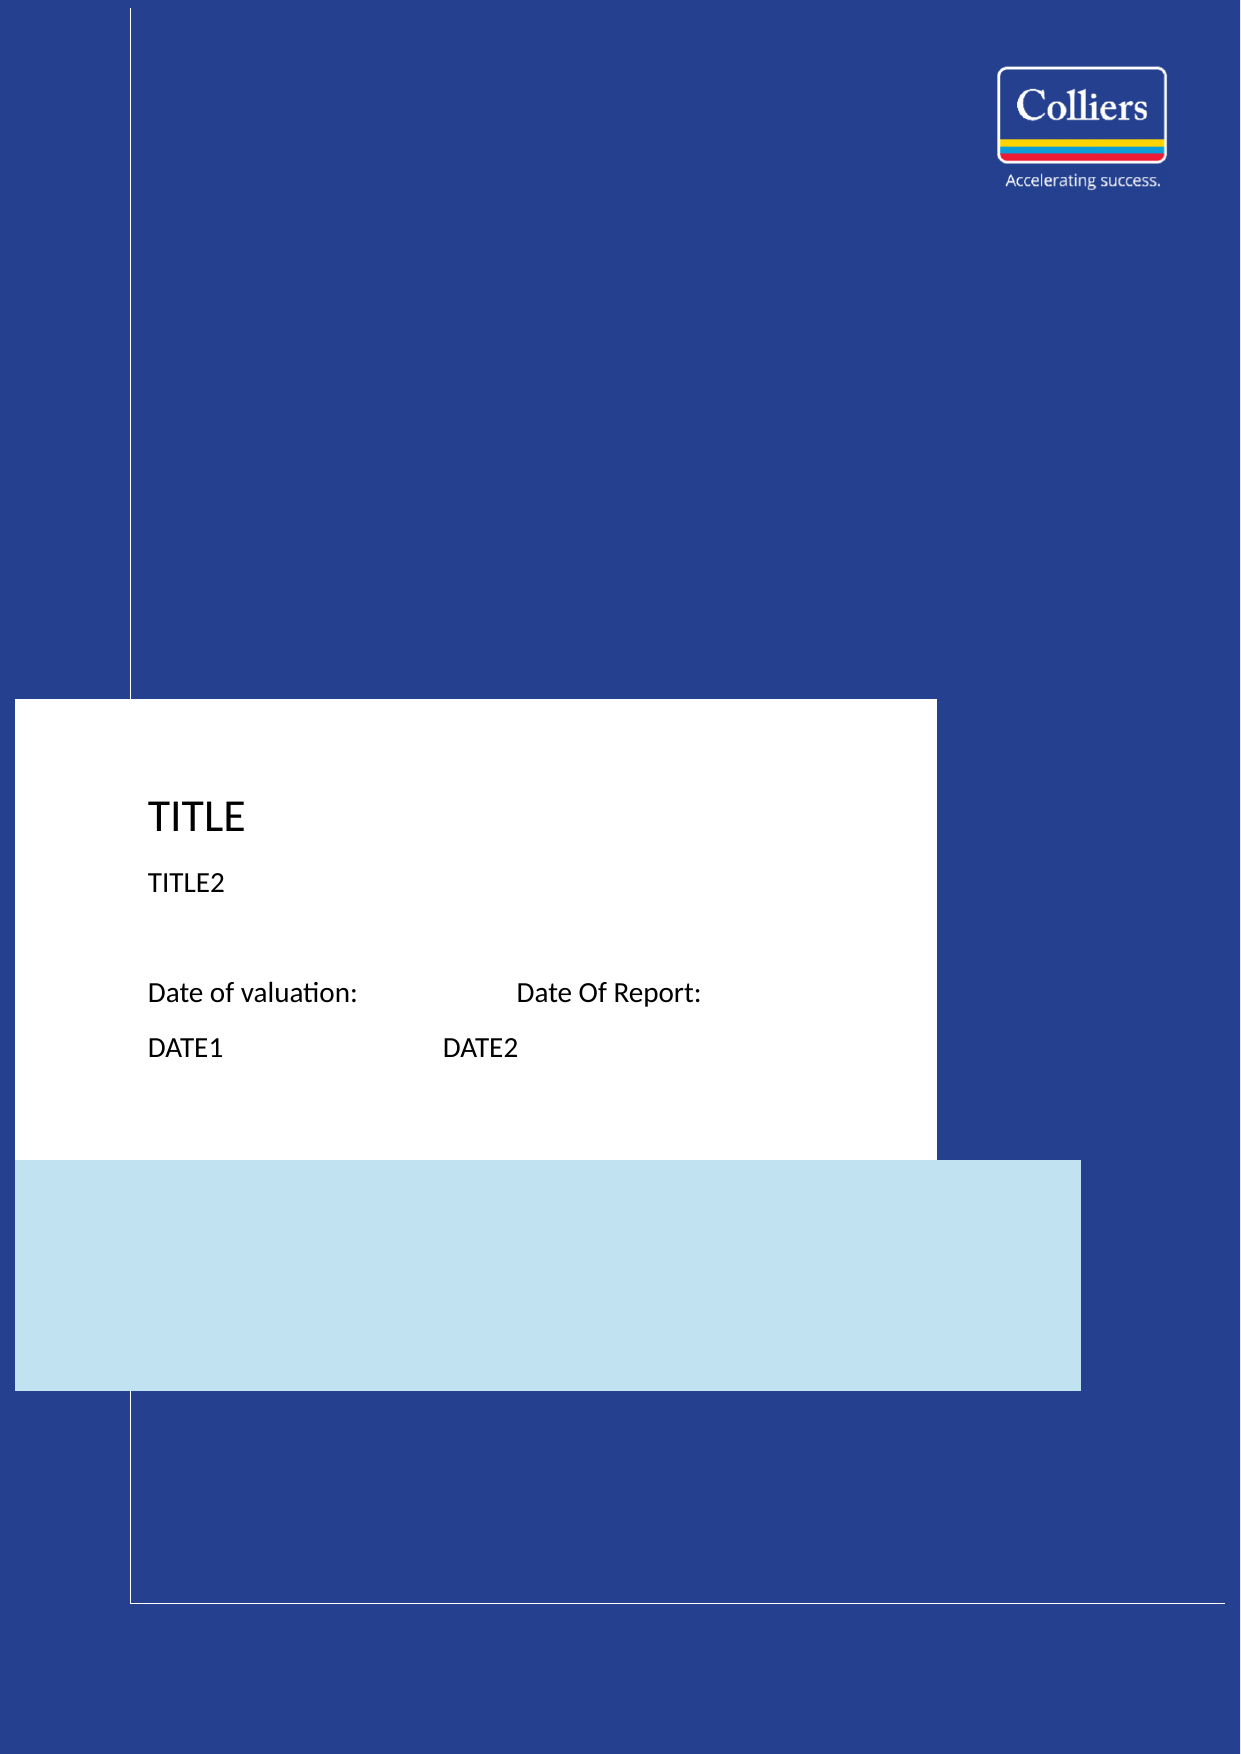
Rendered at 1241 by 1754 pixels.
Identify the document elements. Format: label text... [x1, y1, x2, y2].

text TITLE2 [148, 864, 1093, 900]
text TITLE [148, 787, 1093, 843]
text Date of valuation: Date Of Report: [148, 974, 1093, 1010]
text DATE1 DATE2 [148, 1029, 1093, 1065]
